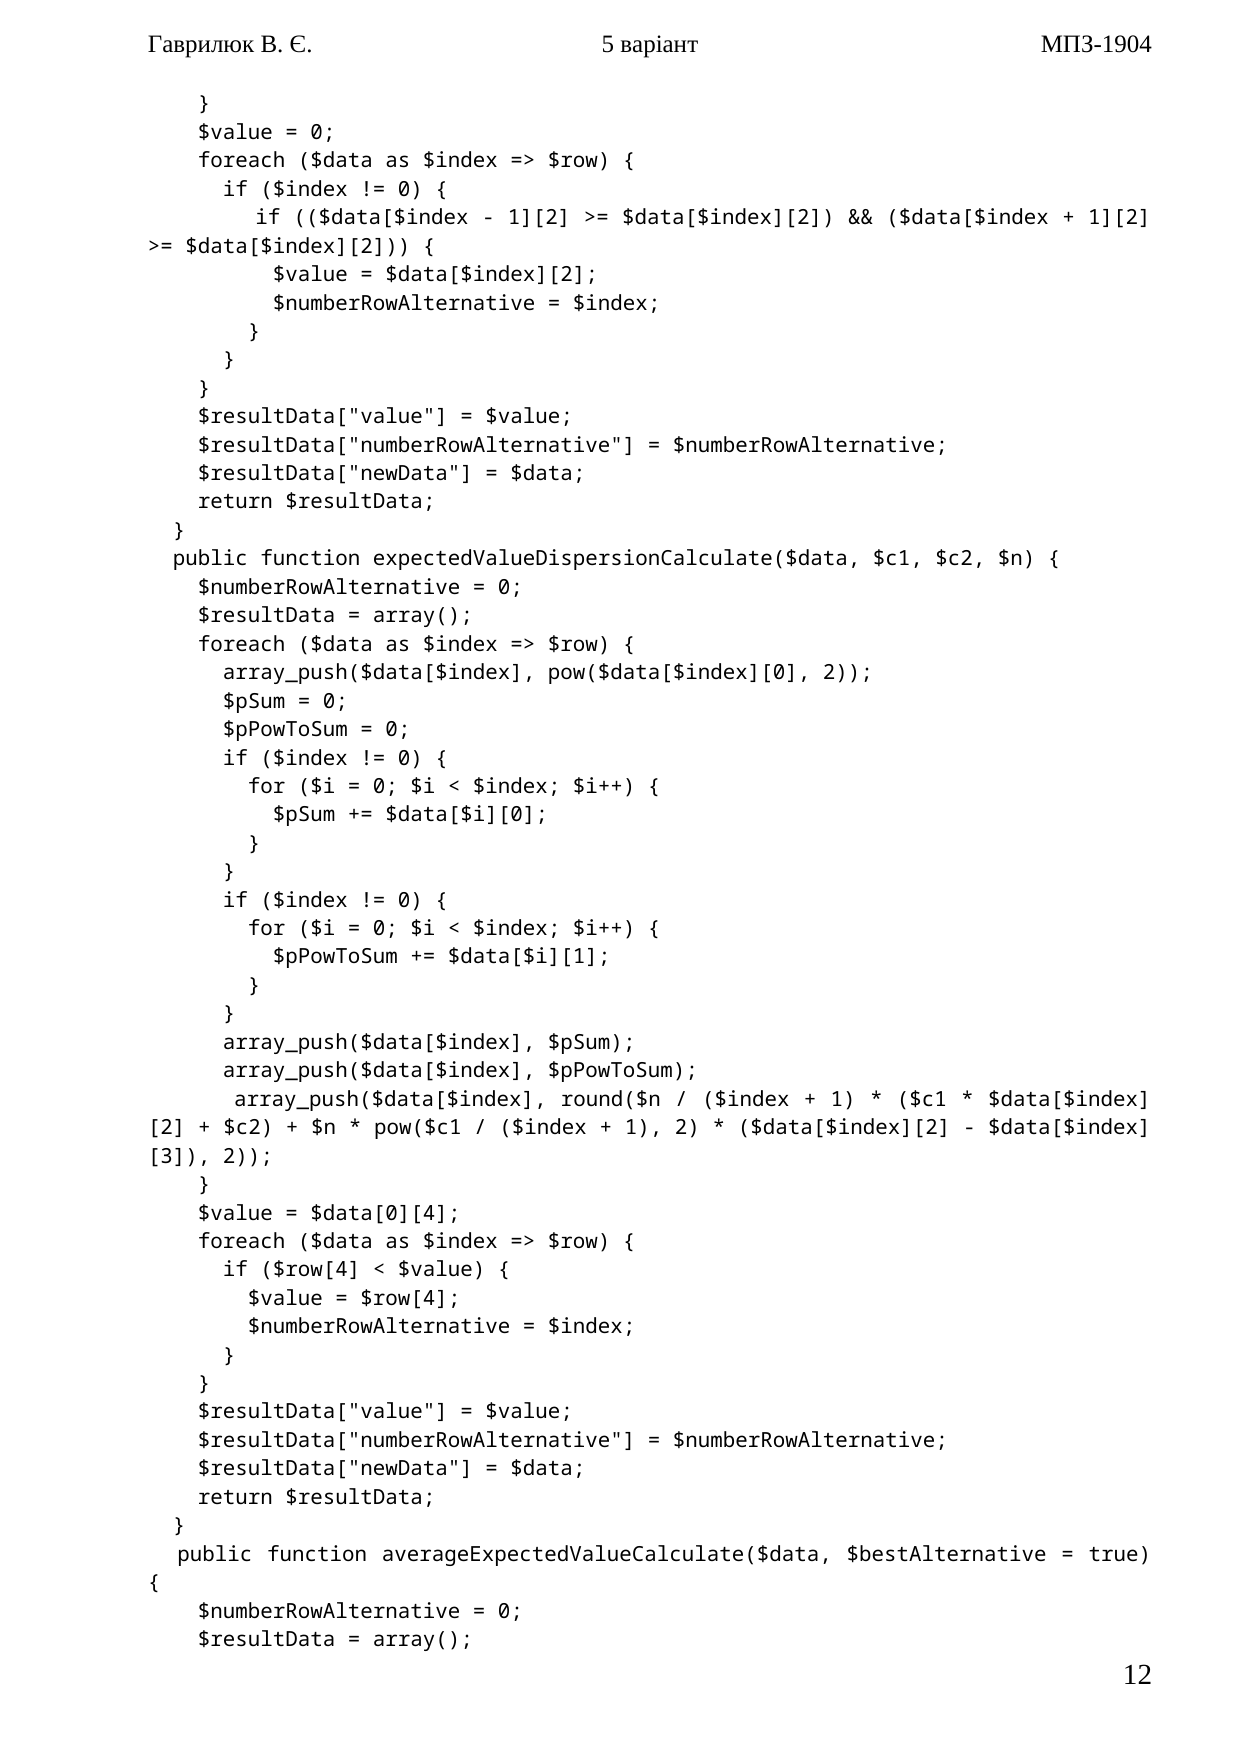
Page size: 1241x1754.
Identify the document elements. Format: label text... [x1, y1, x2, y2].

text $numberRowAlternative = 0; [148, 1596, 1152, 1624]
text } [148, 1169, 1152, 1198]
text array_push($data[$index], pow($data[$index][0], 2)); [148, 657, 1152, 686]
text $numberRowAlternative = $index; [148, 1311, 1152, 1340]
text } [148, 1368, 1152, 1397]
text array_push($data[$index], round($n / ($index + 1) * ($c1 * $data[$index][2] + $c2) + $n * pow($c1 / ($index + 1), 2) * ($data[$index][2] - $data[$index][3]), 2)); [148, 1084, 1152, 1169]
text } [148, 88, 1152, 117]
text } [148, 970, 1152, 998]
text $numberRowAlternative = $index; [148, 288, 1152, 316]
text $resultData["newData"] = $data; [148, 1453, 1152, 1482]
text foreach ($data as $index => $row) { [148, 629, 1152, 657]
text $value = $data[0][4]; [148, 1198, 1152, 1226]
text $pSum += $data[$i][0]; [148, 799, 1152, 828]
text $pPowToSum += $data[$i][1]; [148, 942, 1152, 970]
text } [148, 856, 1152, 885]
text $resultData["newData"] = $data; [148, 458, 1152, 487]
text array_push($data[$index], $pSum); [148, 1027, 1152, 1055]
text return $resultData; [148, 1482, 1152, 1510]
text $value = $row[4]; [148, 1283, 1152, 1311]
text $resultData = array(); [148, 1624, 1152, 1653]
text $resultData["value"] = $value; [148, 1397, 1152, 1425]
text $pPowToSum = 0; [148, 714, 1152, 743]
text return $resultData; [148, 487, 1152, 515]
text if ($index != 0) { [148, 743, 1152, 771]
text $resultData["numberRowAlternative"] = $numberRowAlternative; [148, 1425, 1152, 1453]
text } [148, 1510, 1152, 1539]
text } [148, 828, 1152, 856]
text foreach ($data as $index => $row) { [148, 1226, 1152, 1254]
text } [148, 316, 1152, 344]
text if ($index != 0) { [148, 174, 1152, 202]
text public function expectedValueDispersionCalculate($data, $c1, $c2, $n) { [148, 543, 1152, 572]
text $value = 0; [148, 117, 1152, 145]
text $pSum = 0; [148, 686, 1152, 714]
text if (($data[$index - 1][2] >= $data[$index][2]) && ($data[$index + 1][2] >= $data[$index][2])) { [148, 202, 1152, 259]
text } [148, 373, 1152, 401]
text if ($row[4] < $value) { [148, 1254, 1152, 1283]
text for ($i = 0; $i < $index; $i++) { [148, 771, 1152, 799]
text $resultData["numberRowAlternative"] = $numberRowAlternative; [148, 430, 1152, 458]
text } [148, 1340, 1152, 1368]
text } [148, 998, 1152, 1027]
text $numberRowAlternative = 0; [148, 572, 1152, 600]
text for ($i = 0; $i < $index; $i++) { [148, 913, 1152, 942]
text foreach ($data as $index => $row) { [148, 145, 1152, 174]
text public function averageExpectedValueCalculate($data, $bestAlternative = true) { [148, 1539, 1152, 1596]
text } [148, 515, 1152, 543]
text } [148, 344, 1152, 373]
text $value = $data[$index][2]; [148, 259, 1152, 288]
text array_push($data[$index], $pPowToSum); [148, 1055, 1152, 1084]
text if ($index != 0) { [148, 885, 1152, 913]
text $resultData["value"] = $value; [148, 401, 1152, 430]
text $resultData = array(); [148, 600, 1152, 629]
